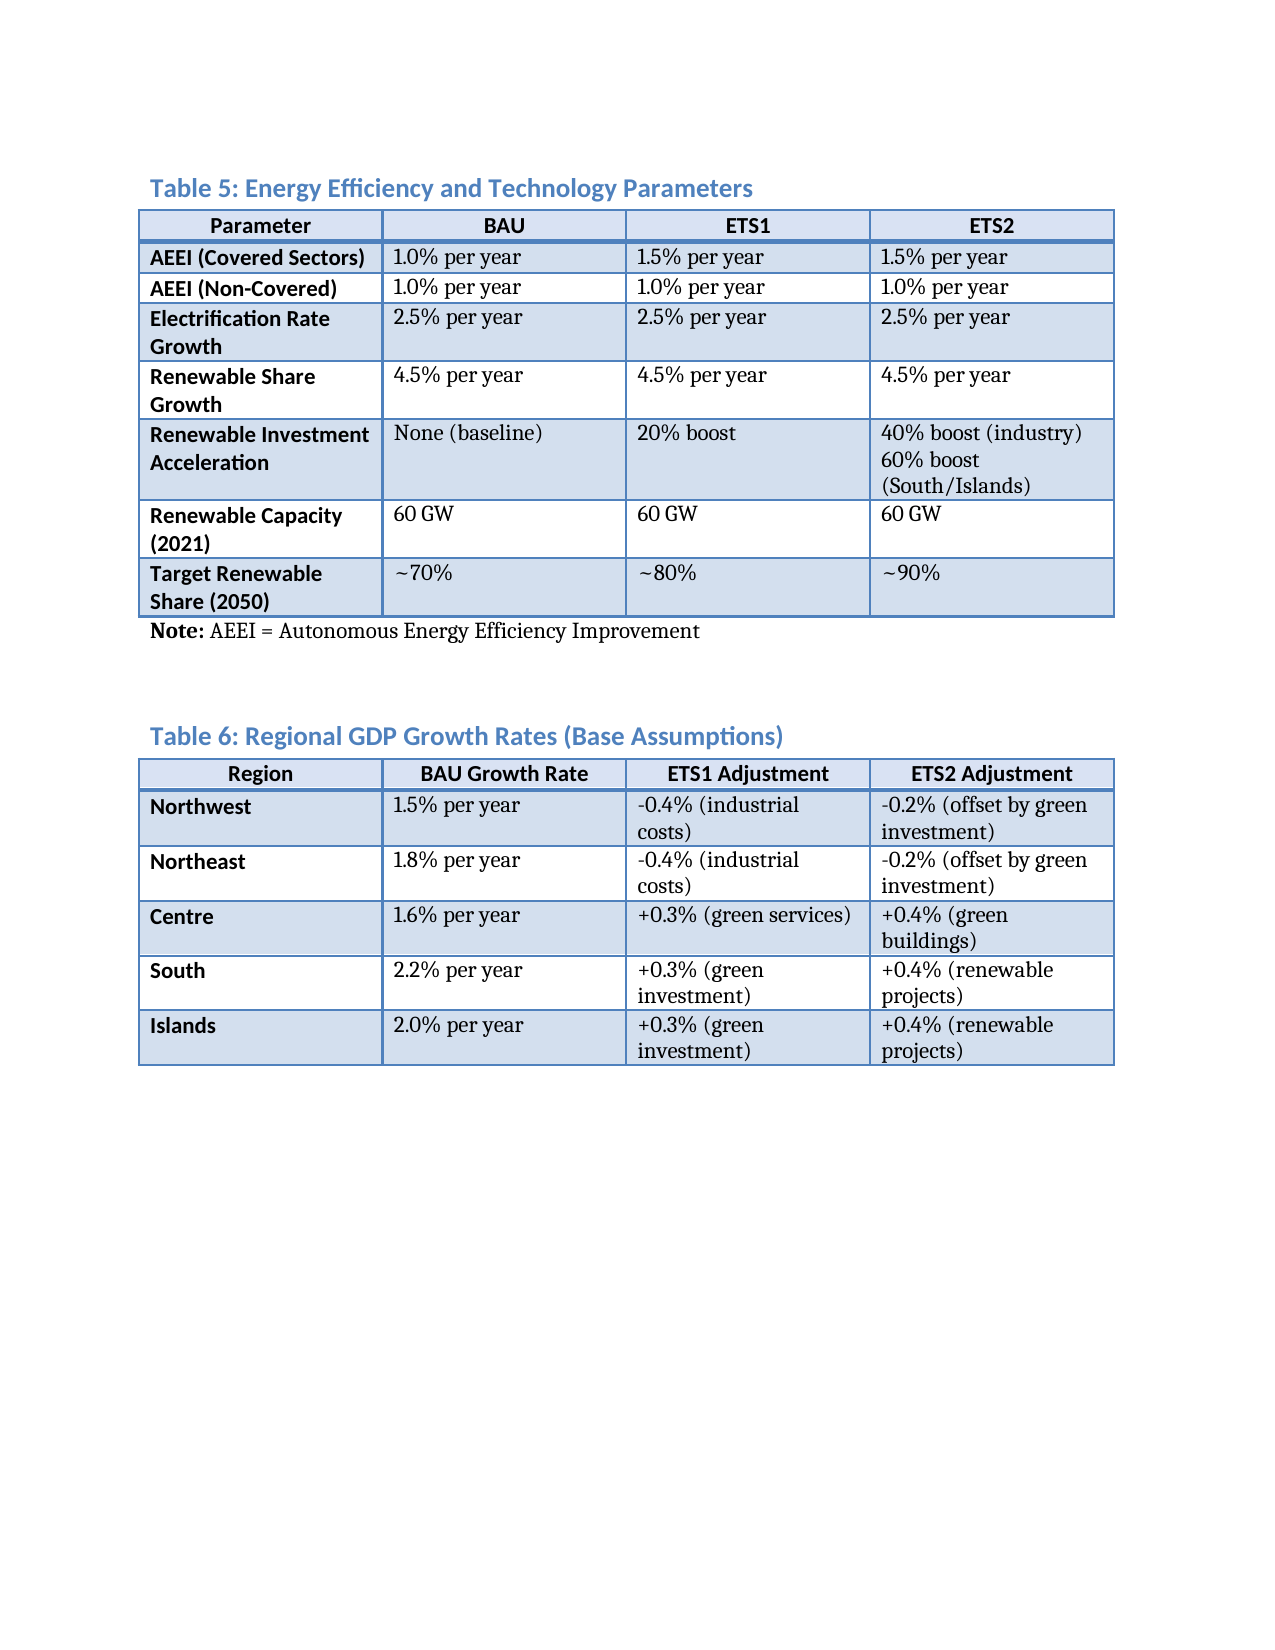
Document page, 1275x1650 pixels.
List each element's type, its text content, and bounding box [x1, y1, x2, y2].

table_cell 1.0% per year [384, 274, 625, 302]
table_cell 1.5% per year [627, 244, 869, 272]
table_cell 1.8% per year [384, 847, 625, 900]
table_cell Renewable Share Growth [140, 362, 381, 418]
table_cell Centre [140, 902, 381, 954]
table_cell ~70% [384, 559, 625, 615]
table_cell 1.5% per year [384, 792, 625, 845]
table_cell 2.2% per year [384, 957, 625, 1009]
table_header BAU [384, 211, 625, 239]
table_header BAU Growth Rate [384, 760, 625, 787]
table_cell Islands [140, 1011, 381, 1064]
table_cell +0.3% (green investment) [627, 1011, 869, 1064]
table_header ETS1 Adjustment [627, 760, 869, 787]
table_header Region [140, 760, 381, 787]
table_cell 40% boost (industry) 60% boost (South/Islands) [871, 420, 1113, 499]
table_cell 1.6% per year [384, 902, 625, 954]
table_cell Northwest [140, 792, 381, 845]
table_header ETS2 [871, 211, 1113, 239]
table_cell 2.5% per year [384, 304, 625, 360]
table_cell 2.0% per year [384, 1011, 625, 1064]
table_cell 60 GW [384, 501, 625, 557]
text Note: AEEI = Autonomous Energy Efficiency Improvement [150, 617, 1125, 644]
table_cell 20% boost [627, 420, 869, 499]
table_cell -0.4% (industrial costs) [627, 847, 869, 900]
table_cell +0.4% (green buildings) [871, 902, 1113, 954]
table_cell +0.4% (renewable projects) [871, 1011, 1113, 1064]
table_cell None (baseline) [384, 420, 625, 499]
table_cell -0.4% (industrial costs) [627, 792, 869, 845]
table_cell 2.5% per year [871, 304, 1113, 360]
table_cell 60 GW [627, 501, 869, 557]
table_cell 2.5% per year [627, 304, 869, 360]
table_cell 4.5% per year [627, 362, 869, 418]
table_cell Renewable Capacity (2021) [140, 501, 381, 557]
table_cell Northeast [140, 847, 381, 900]
table_cell ~90% [871, 559, 1113, 615]
table_cell +0.4% (renewable projects) [871, 957, 1113, 1009]
table_cell 4.5% per year [871, 362, 1113, 418]
table_cell 1.0% per year [871, 274, 1113, 302]
table_cell 1.0% per year [627, 274, 869, 302]
subtitle Table 6: Regional GDP Growth Rates (Base Assumptions) [150, 719, 1125, 752]
table_cell 4.5% per year [384, 362, 625, 418]
table_cell AEEI (Covered Sectors) [140, 244, 381, 272]
table_cell Target Renewable Share (2050) [140, 559, 381, 615]
table_header ETS1 [627, 211, 869, 239]
table_cell +0.3% (green investment) [627, 957, 869, 1009]
table_cell 1.0% per year [384, 244, 625, 272]
table_cell +0.3% (green services) [627, 902, 869, 954]
table_cell -0.2% (offset by green investment) [871, 792, 1113, 845]
table_cell -0.2% (offset by green investment) [871, 847, 1113, 900]
table_header ETS2 Adjustment [871, 760, 1113, 787]
table_cell Renewable Investment Acceleration [140, 420, 381, 499]
table_cell AEEI (Non-Covered) [140, 274, 381, 302]
table_header Parameter [140, 211, 381, 239]
subtitle Table 5: Energy Efficiency and Technology Parameters [150, 171, 1125, 204]
table_cell South [140, 957, 381, 1009]
table_cell Electrification Rate Growth [140, 304, 381, 360]
table_cell 60 GW [871, 501, 1113, 557]
table_cell ~80% [627, 559, 869, 615]
table_cell 1.5% per year [871, 244, 1113, 272]
